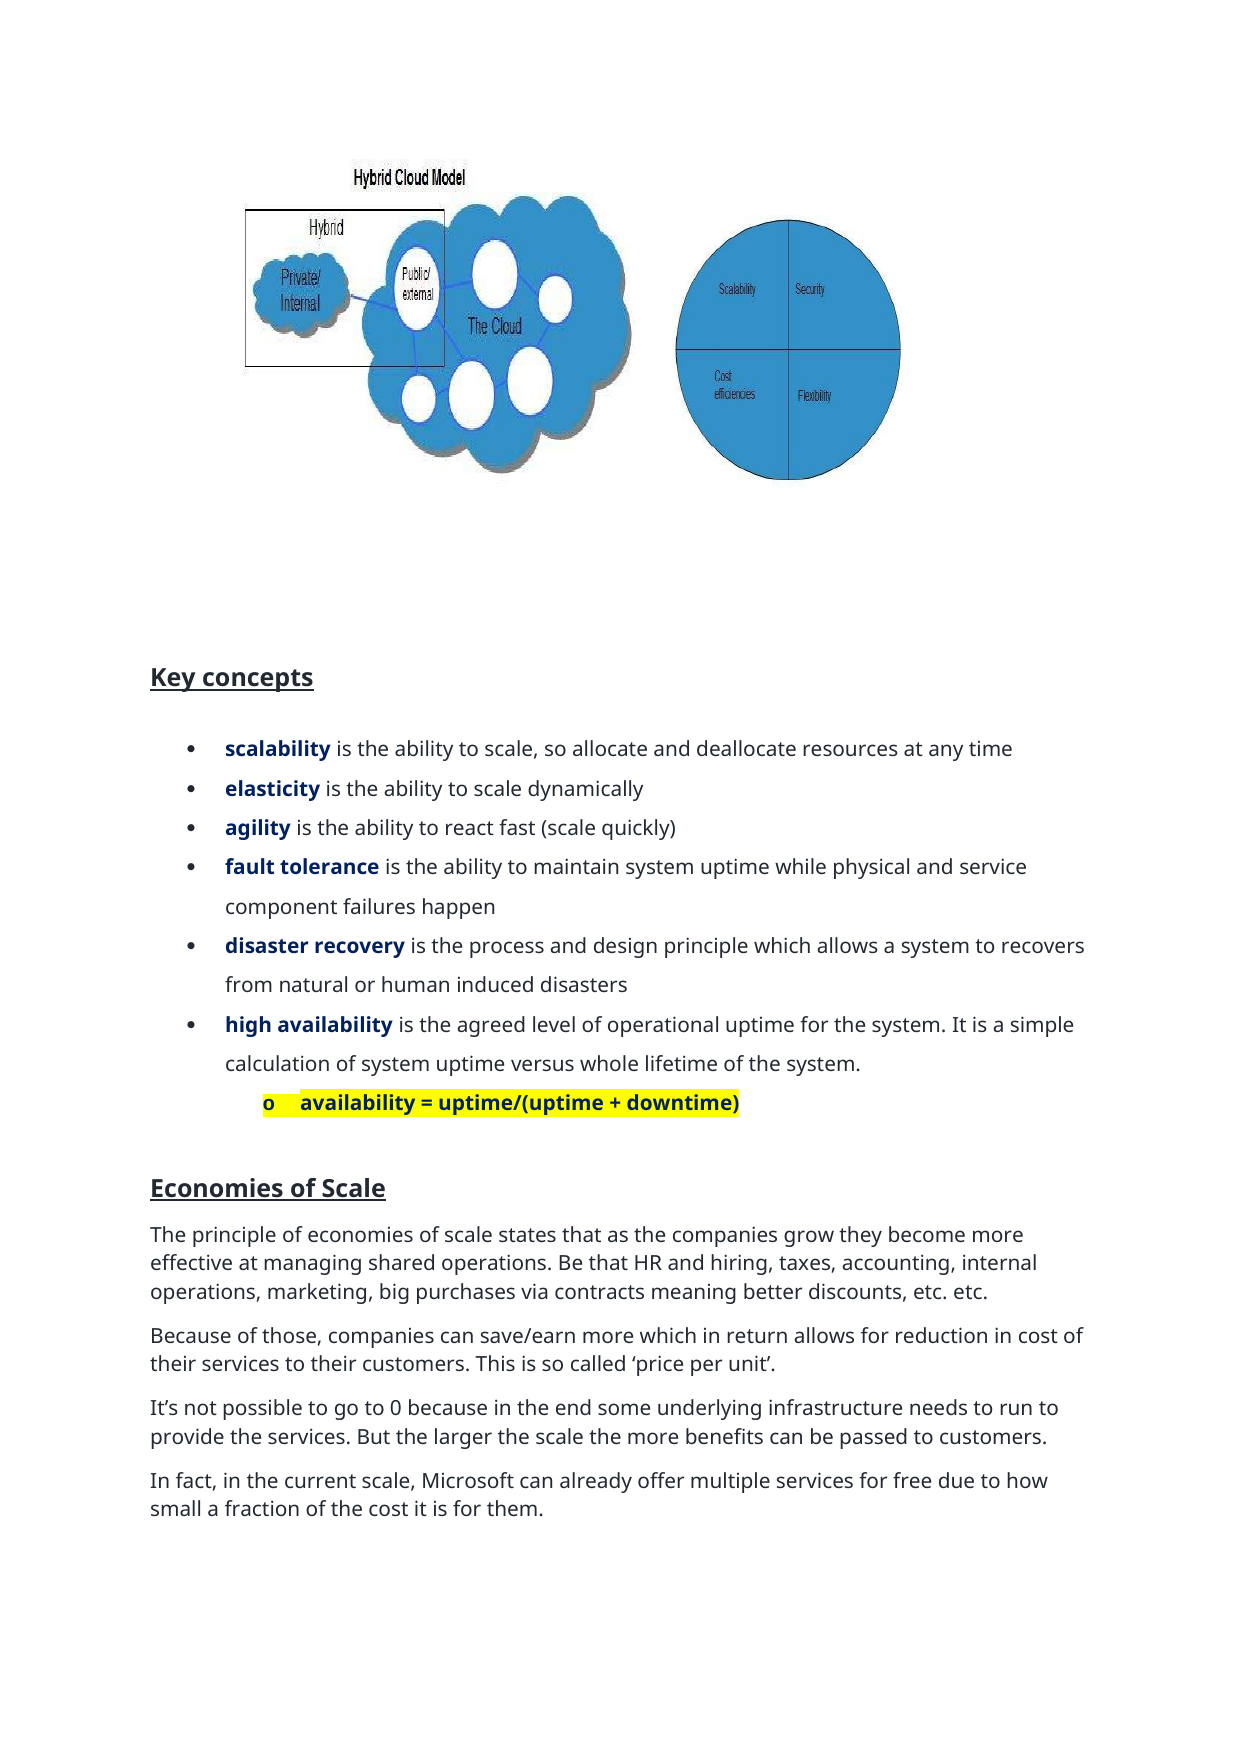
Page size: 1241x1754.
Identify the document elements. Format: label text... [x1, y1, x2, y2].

picture [225, 150, 928, 491]
list availability = uptime/(uptime + downtime) [262, 1078, 1090, 1117]
subtitle Economies of Scale [150, 1148, 1090, 1204]
text Because of those, companies can save/earn more which in return allows for reduction in cost of their services to their customers. This is so called ‘price per unit’. [150, 1321, 1090, 1378]
list scalability is the ability to scale, so allocate and deallocate resources at any time [187, 723, 1090, 763]
list elasticity is the ability to scale dynamically [187, 763, 1090, 802]
text The principle of economies of scale states that as the companies grow they become more effective at managing shared operations. Be that HR and hiring, taxes, accounting, internal operations, marketing, big purchases via contracts meaning better discounts, etc. etc. [150, 1220, 1090, 1305]
text In fact, in the current scale, Microsoft can already offer multiple services for free due to how small a fraction of the cost it is for them. [150, 1466, 1090, 1523]
list agility is the ability to react fast (scale quickly) [187, 802, 1090, 841]
text Key concepts [150, 638, 1090, 694]
list fault tolerance is the ability to maintain system uptime while physical and service component failures happen [187, 841, 1090, 920]
list high availability is the agreed level of operational uptime for the system. It is a simple calculation of system uptime versus whole lifetime of the system. [187, 999, 1090, 1078]
text It’s not possible to go to 0 because in the end some underlying infrastructure needs to run to provide the services. But the larger the scale the more benefits can be passed to customers. [150, 1393, 1090, 1450]
list disaster recovery is the process and design principle which allows a system to recovers from natural or human induced disasters [187, 920, 1090, 999]
